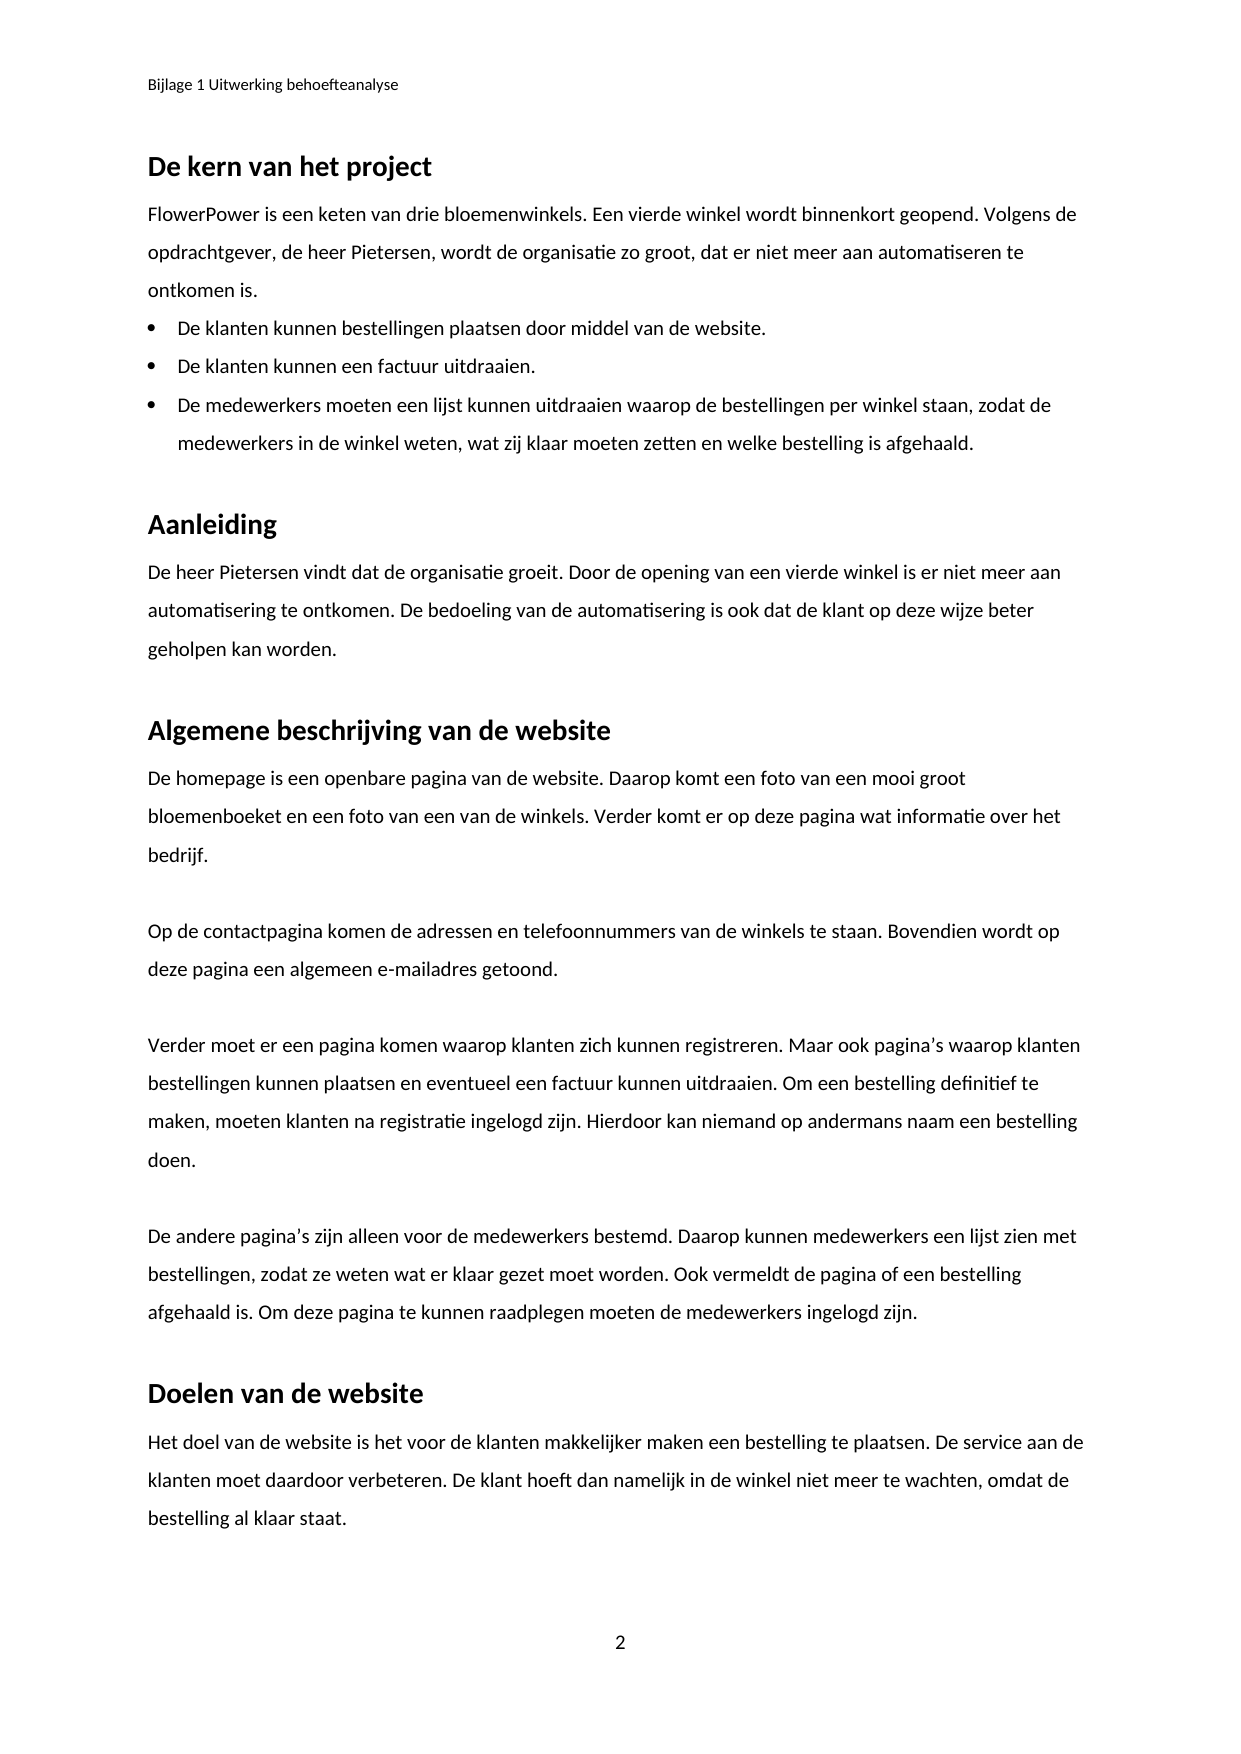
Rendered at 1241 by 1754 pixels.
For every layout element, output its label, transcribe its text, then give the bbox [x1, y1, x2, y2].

subtitle Aanleiding [148, 506, 1092, 542]
text Het doel van de website is het voor de klanten makkelijker maken een bestelling te plaatsen. De service aan de klanten moet daardoor verbeteren. De klant hoeft dan namelijk in de winkel niet meer te wachten, omdat de bestelling al klaar staat. [148, 1429, 1092, 1531]
text FlowerPower is een keten van drie bloemenwinkels. Een vierde winkel wordt binnenkort geopend. Volgens de opdrachtgever, de heer Pietersen, wordt de organisatie zo groot, dat er niet meer aan automatiseren te ontkomen is. [148, 201, 1092, 303]
subtitle Algemene beschrijving van de website [148, 712, 1092, 748]
list De medewerkers moeten een lijst kunnen uitdraaien waarop de bestellingen per winkel staan, zodat de medewerkers in de winkel weten, wat zij klaar moeten zetten en welke bestelling is afgehaald. [148, 392, 1092, 455]
text De andere pagina’s zijn alleen voor de medewerkers bestemd. Daarop kunnen medewerkers een lijst zien met bestellingen, zodat ze weten wat er klaar gezet moet worden. Ook vermeldt de pagina of een bestelling afgehaald is. Om deze pagina te kunnen raadplegen moeten de medewerkers ingelogd zijn. [148, 1223, 1092, 1325]
text Verder moet er een pagina komen waarop klanten zich kunnen registreren. Maar ook pagina’s waarop klanten bestellingen kunnen plaatsen en eventueel een factuur kunnen uitdraaien. Om een bestelling definitief te maken, moeten klanten na registratie ingelogd zijn. Hierdoor kan niemand op andermans naam een bestelling doen. [148, 1032, 1092, 1172]
text De heer Pietersen vindt dat de organisatie groeit. Door de opening van een vierde winkel is er niet meer aan automatisering te ontkomen. De bedoeling van de automatisering is ook dat de klant op deze wijze beter geholpen kan worden. [148, 559, 1092, 661]
list De klanten kunnen bestellingen plaatsen door middel van de website. [148, 316, 1092, 341]
list De klanten kunnen een factuur uitdraaien. [148, 354, 1092, 379]
subtitle Doelen van de website [148, 1376, 1092, 1411]
text De homepage is een openbare pagina van de website. Daarop komt een foto van een mooi groot bloemenboeket en een foto van een van de winkels. Verder komt er op deze pagina wat informatie over het bedrijf. [148, 766, 1092, 867]
subtitle De kern van het project [148, 148, 1092, 183]
text Op de contactpagina komen de adressen en telefoonnummers van de winkels te staan. Bovendien wordt op deze pagina een algemeen e-mailadres getoond. [148, 918, 1092, 982]
